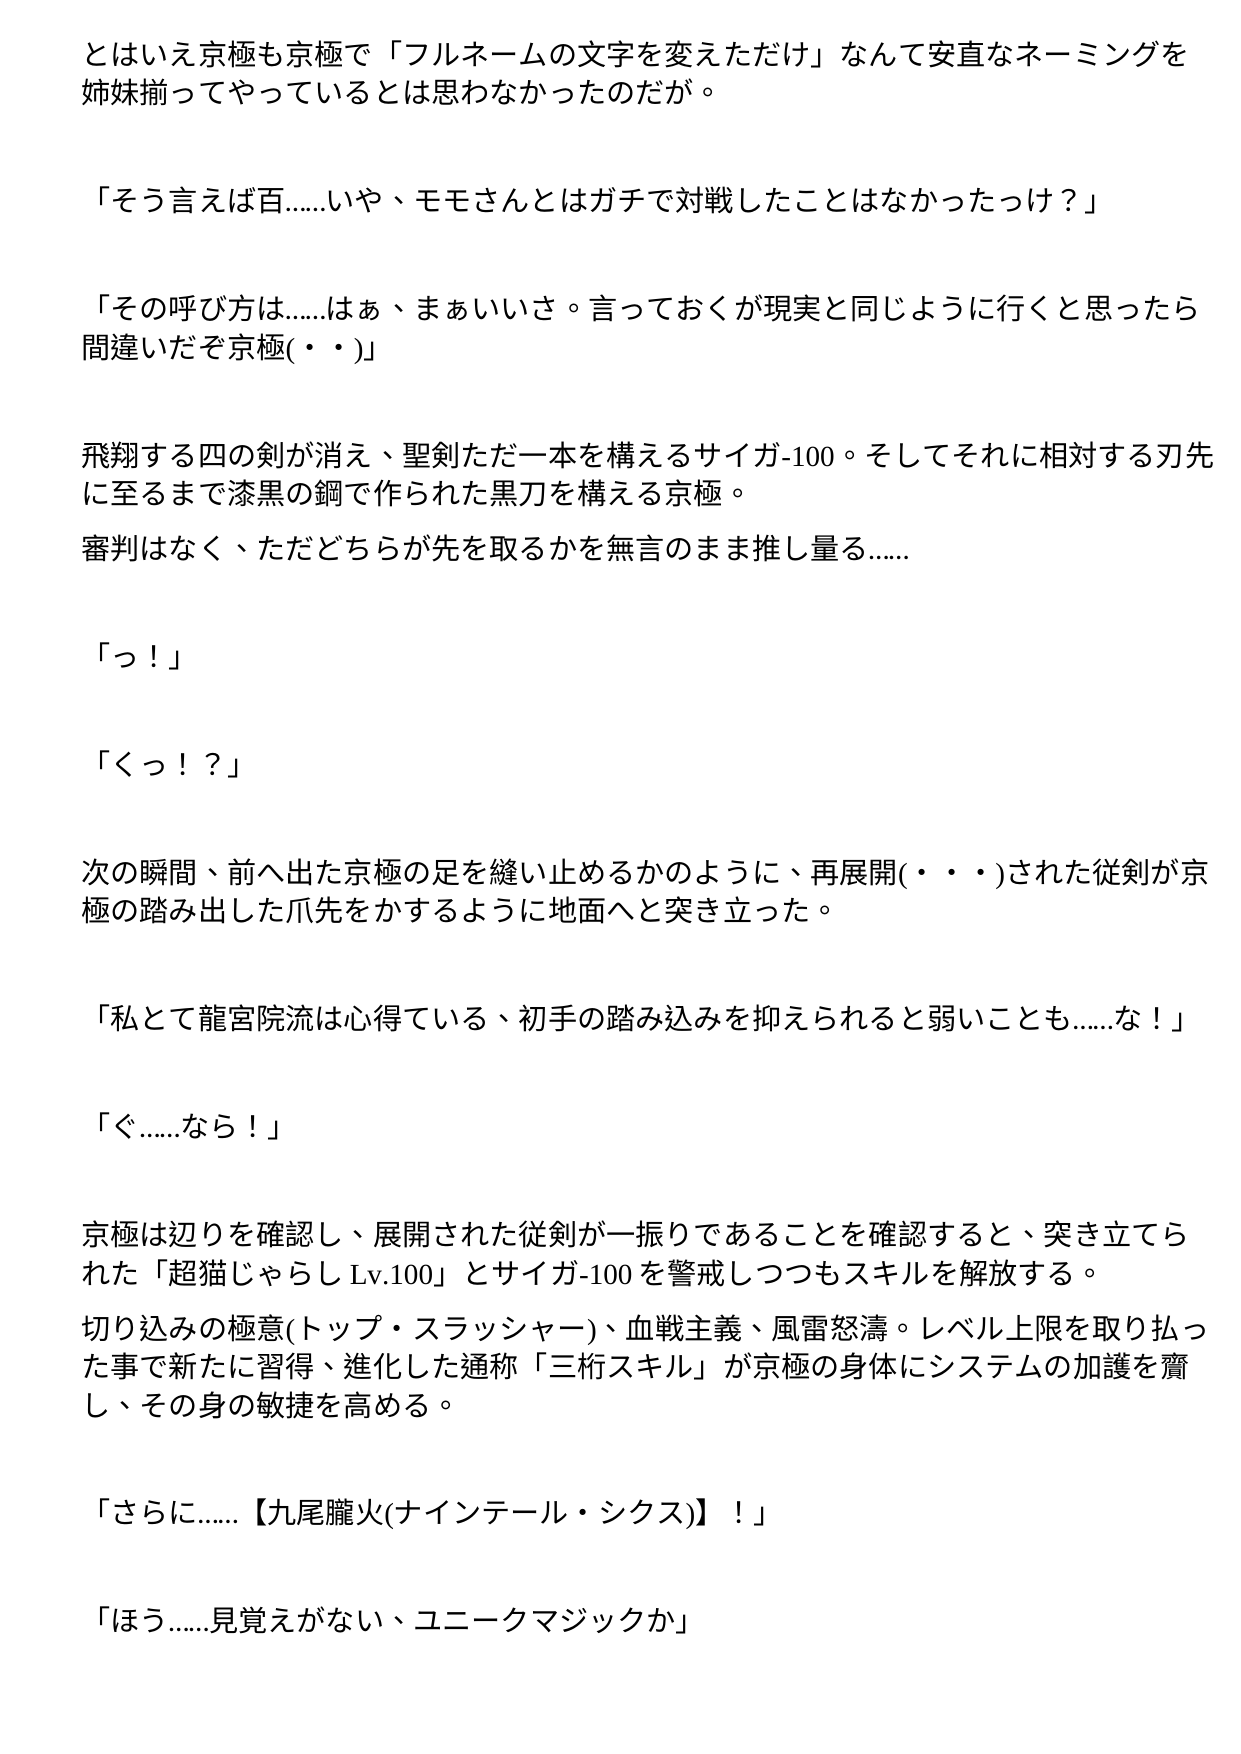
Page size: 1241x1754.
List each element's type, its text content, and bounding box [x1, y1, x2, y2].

text 切り込みの極意(トップ・スラッシャー)、血戦主義、風雷怒濤。レベル上限を取り払った事で新たに習得、進化した通称「三桁スキル」が京極の身体にシステムの加護を齎し、その身の敏捷を高める。 [81, 1311, 1215, 1423]
text 「私とて龍宮院流は心得ている、初手の踏み込みを抑えられると弱いことも……な！」 [81, 1001, 1215, 1037]
text 「さらに……【九尾朧火(ナインテール・シクス)】！」 [81, 1496, 1215, 1531]
text とはいえ京極も京極で「フルネームの文字を変えただけ」なんて安直なネーミングを姉妹揃ってやっているとは思わなかったのだが。 [81, 37, 1215, 111]
text 「ぐ……なら！」 [81, 1109, 1215, 1145]
text 「その呼び方は……はぁ、まぁいいさ。言っておくが現実と同じように行くと思ったら間違いだぞ京極(・・)」 [81, 291, 1215, 366]
text 「くっ！？」 [81, 747, 1215, 783]
text 審判はなく、ただどちらが先を取るかを無言のまま推し量る…… [81, 531, 1215, 567]
text 京極は辺りを確認し、展開された従剣が一振りであることを確認すると、突き立てられた「超猫じゃらしLv.100」とサイガ-100を警戒しつつもスキルを解放する。 [81, 1217, 1215, 1291]
text 「っ！」 [81, 639, 1215, 675]
text 飛翔する四の剣が消え、聖剣ただ一本を構えるサイガ-100。そしてそれに相対する刃先に至るまで漆黒の鋼で作られた黒刀を構える京極。 [81, 438, 1215, 512]
text 次の瞬間、前へ出た京極の足を縫い止めるかのように、再展開(・・・)された従剣が京極の踏み出した爪先をかするように地面へと突き立った。 [81, 855, 1215, 929]
text 「そう言えば百……いや、モモさんとはガチで対戦したことはなかったっけ？」 [81, 183, 1215, 219]
text 「ほう……見覚えがない、ユニークマジックか」 [81, 1603, 1215, 1639]
